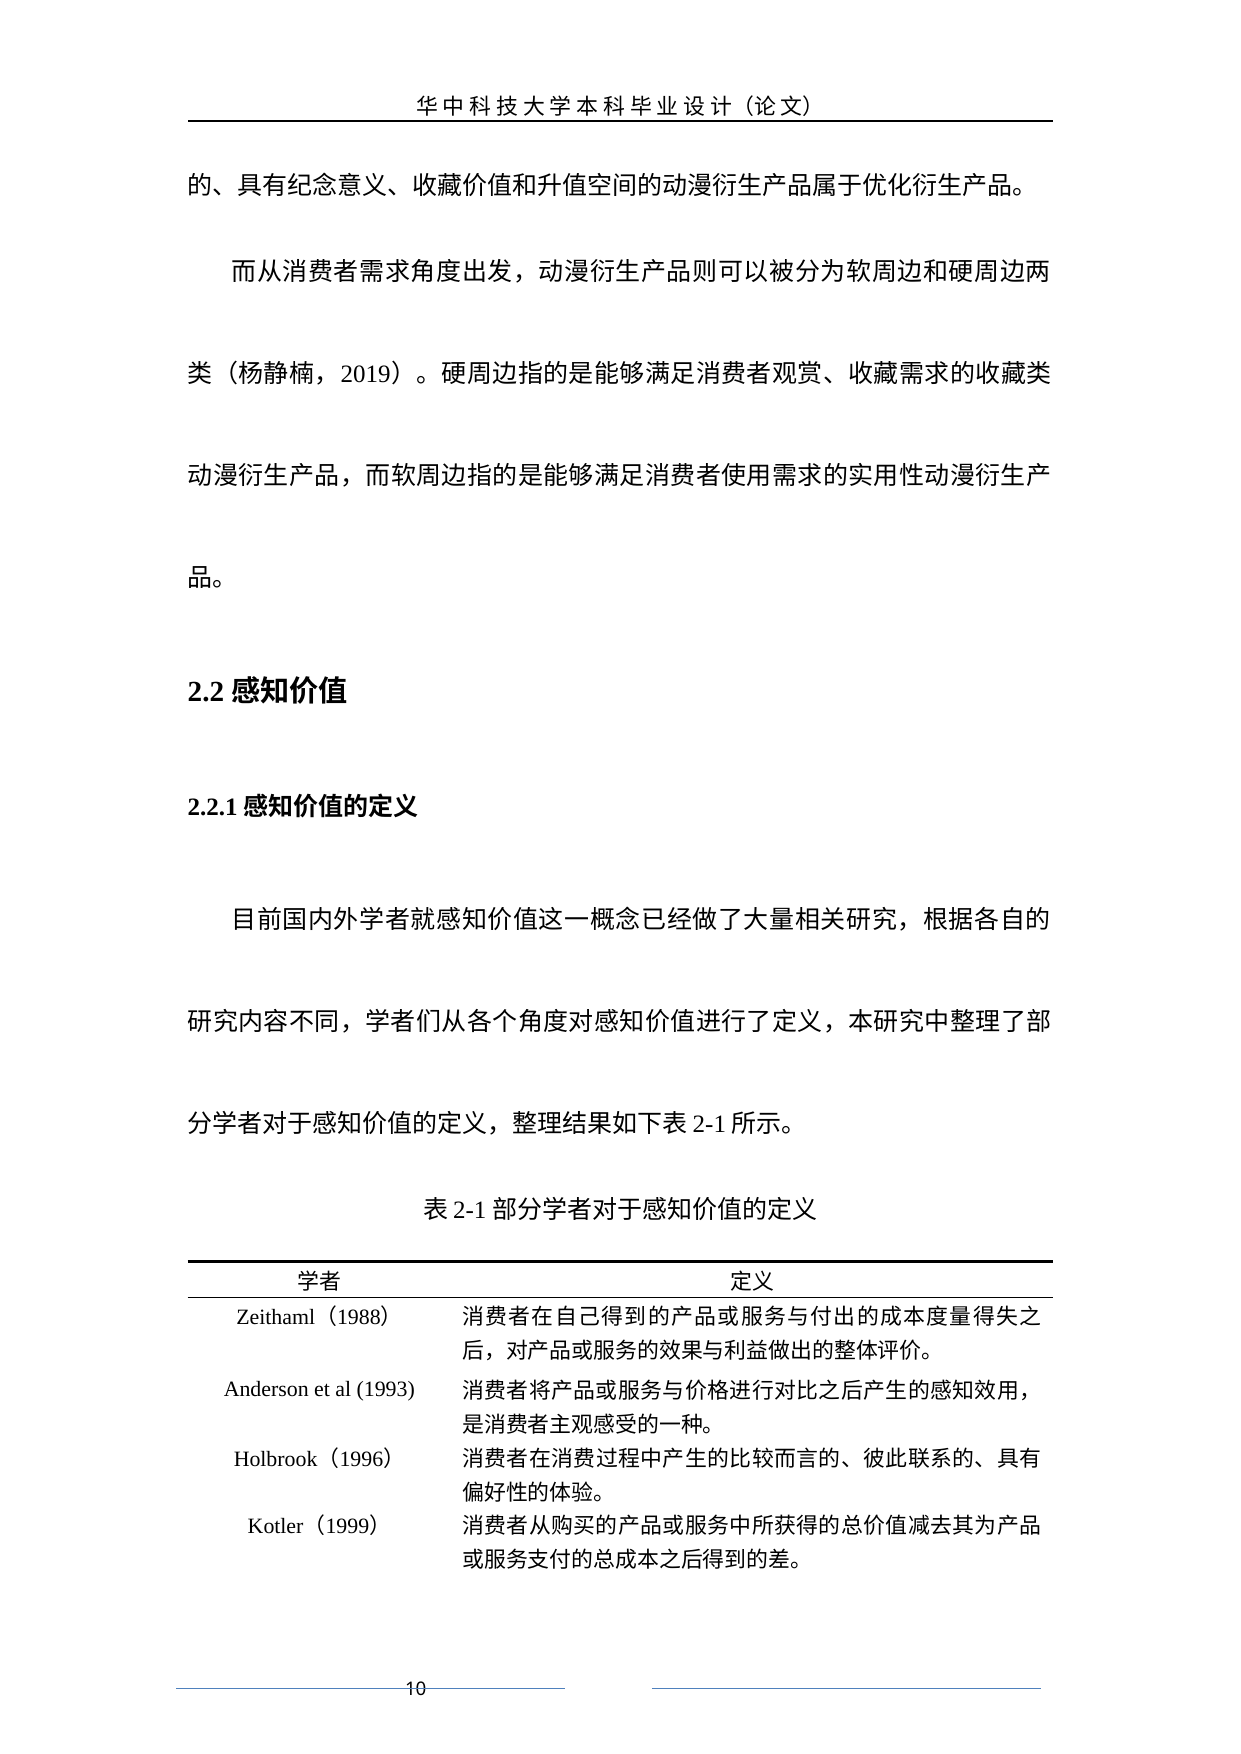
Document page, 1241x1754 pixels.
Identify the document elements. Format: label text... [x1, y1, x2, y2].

text 表2-1 部分学者对于感知价值的定义 [187, 1174, 1053, 1242]
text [187, 150, 1053, 218]
text 目前国内外学者就感知价值这一概念已经做了大量相关研究，根据各自的研究内容不同，学者们从各个角度对感知价值进行了定义，本研究中整理了部分学者对于感知价值的定义，整理结果如下表2-1所示。 [187, 884, 1053, 1156]
table_cell Zeithaml（1988） [188, 1298, 451, 1371]
table_cell 消费者在自己得到的产品或服务与付出的成本度量得失之后，对产品或服务的效果与利益做出的整体评价。 [451, 1298, 1053, 1371]
table_cell Holbrook（1996） [188, 1439, 451, 1507]
table_cell 消费者在消费过程中产生的比较而言的、彼此联系的、具有偏好性的体验。 [451, 1439, 1053, 1507]
table_cell Kotler（1999） [188, 1507, 451, 1575]
subtitle 2.2.1 感知价值的定义 [187, 771, 1053, 839]
table_header 定义 [451, 1263, 1053, 1297]
table_header 学者 [188, 1263, 451, 1297]
table_cell 消费者从购买的产品或服务中所获得的总价值减去其为产品或服务支付的总成本之后得到的差。 [451, 1507, 1053, 1575]
text 而从消费者需求角度出发，动漫衍生产品则可以被分为软周边和硬周边两类（杨静楠，2019）。硬周边指的是能够满足消费者观赏、收藏需求的收藏类动漫衍生产品，而软周边指的是能够满足消费者使用需求的实用性动漫衍生产品。 [187, 236, 1053, 609]
table_cell Anderson et al (1993) [188, 1371, 451, 1439]
subtitle 2.2 感知价值 [187, 655, 1053, 723]
table_cell 消费者将产品或服务与价格进行对比之后产生的感知效用，是消费者主观感受的一种。 [451, 1371, 1053, 1439]
